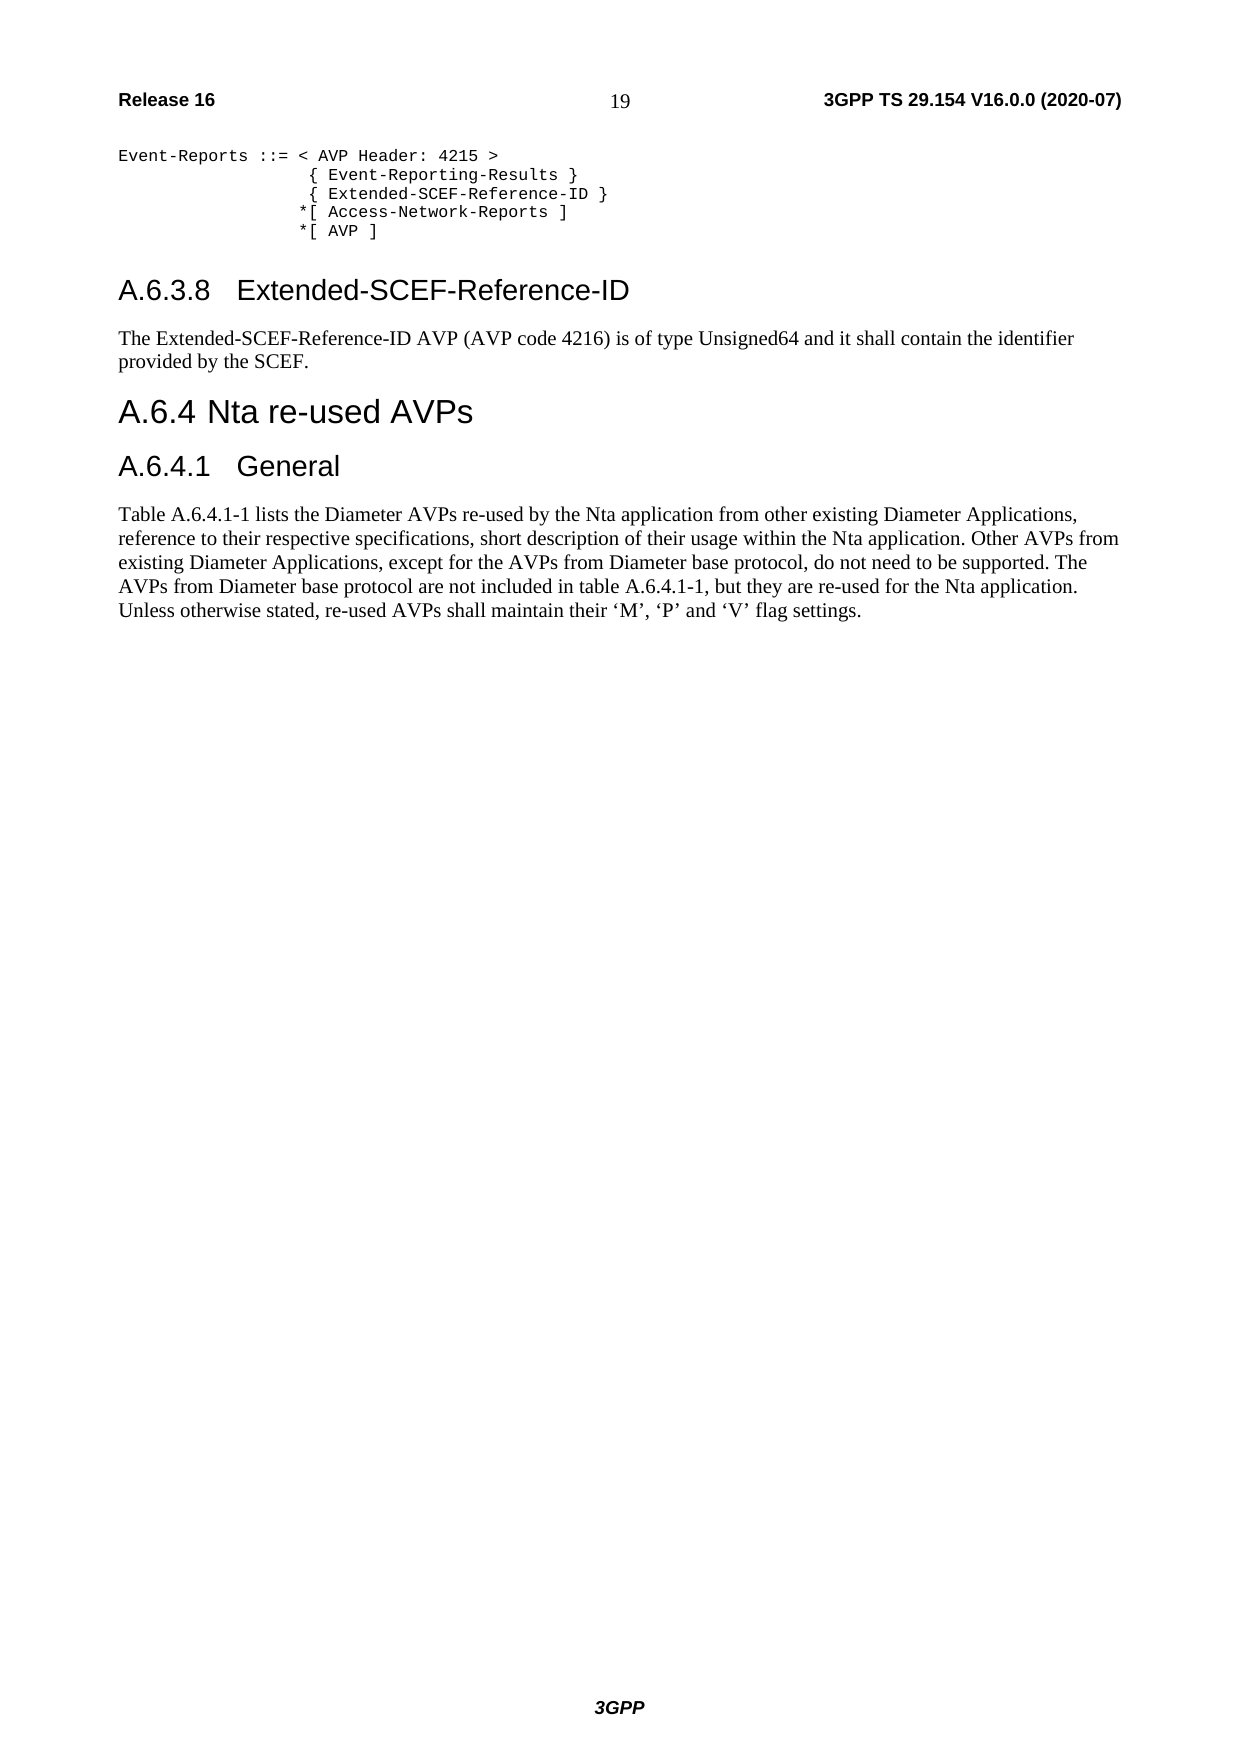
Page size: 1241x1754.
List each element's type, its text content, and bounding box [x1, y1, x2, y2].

subtitle A.6.4 Nta re-used AVPs [118, 392, 1122, 431]
text Table A.6.4.1-1 lists the Diameter AVPs re-used by the Nta application from other existing Diameter Applications, reference to their respective specifications, short description of their usage within the Nta application. Other AVPs from existing Diameter Applications, except for the AVPs from Diameter base protocol, do not need to be supported. The AVPs from Diameter base protocol are not included in table A.6.4.1-1, but they are re-used for the Nta application. Unless otherwise stated, re-used AVPs shall maintain their ‘M’, ‘P’ and ‘V’ flag settings. [118, 502, 1122, 622]
text *[ AVP ] [118, 223, 1122, 242]
subtitle A.6.4.1 General [118, 449, 1122, 483]
text *[ Access-Network-Reports ] [118, 204, 1122, 223]
text Event-Reports ::= < AVP Header: 4215 > [118, 147, 1122, 166]
subtitle A.6.3.8 Extended-SCEF-Reference-ID [118, 273, 1122, 307]
text { Extended-SCEF-Reference-ID } [118, 185, 1122, 204]
text The Extended-SCEF-Reference-ID AVP (AVP code 4216) is of type Unsigned64 and it shall contain the identifier provided by the SCEF. [118, 325, 1122, 373]
text { Event-Reporting-Results } [118, 166, 1122, 185]
